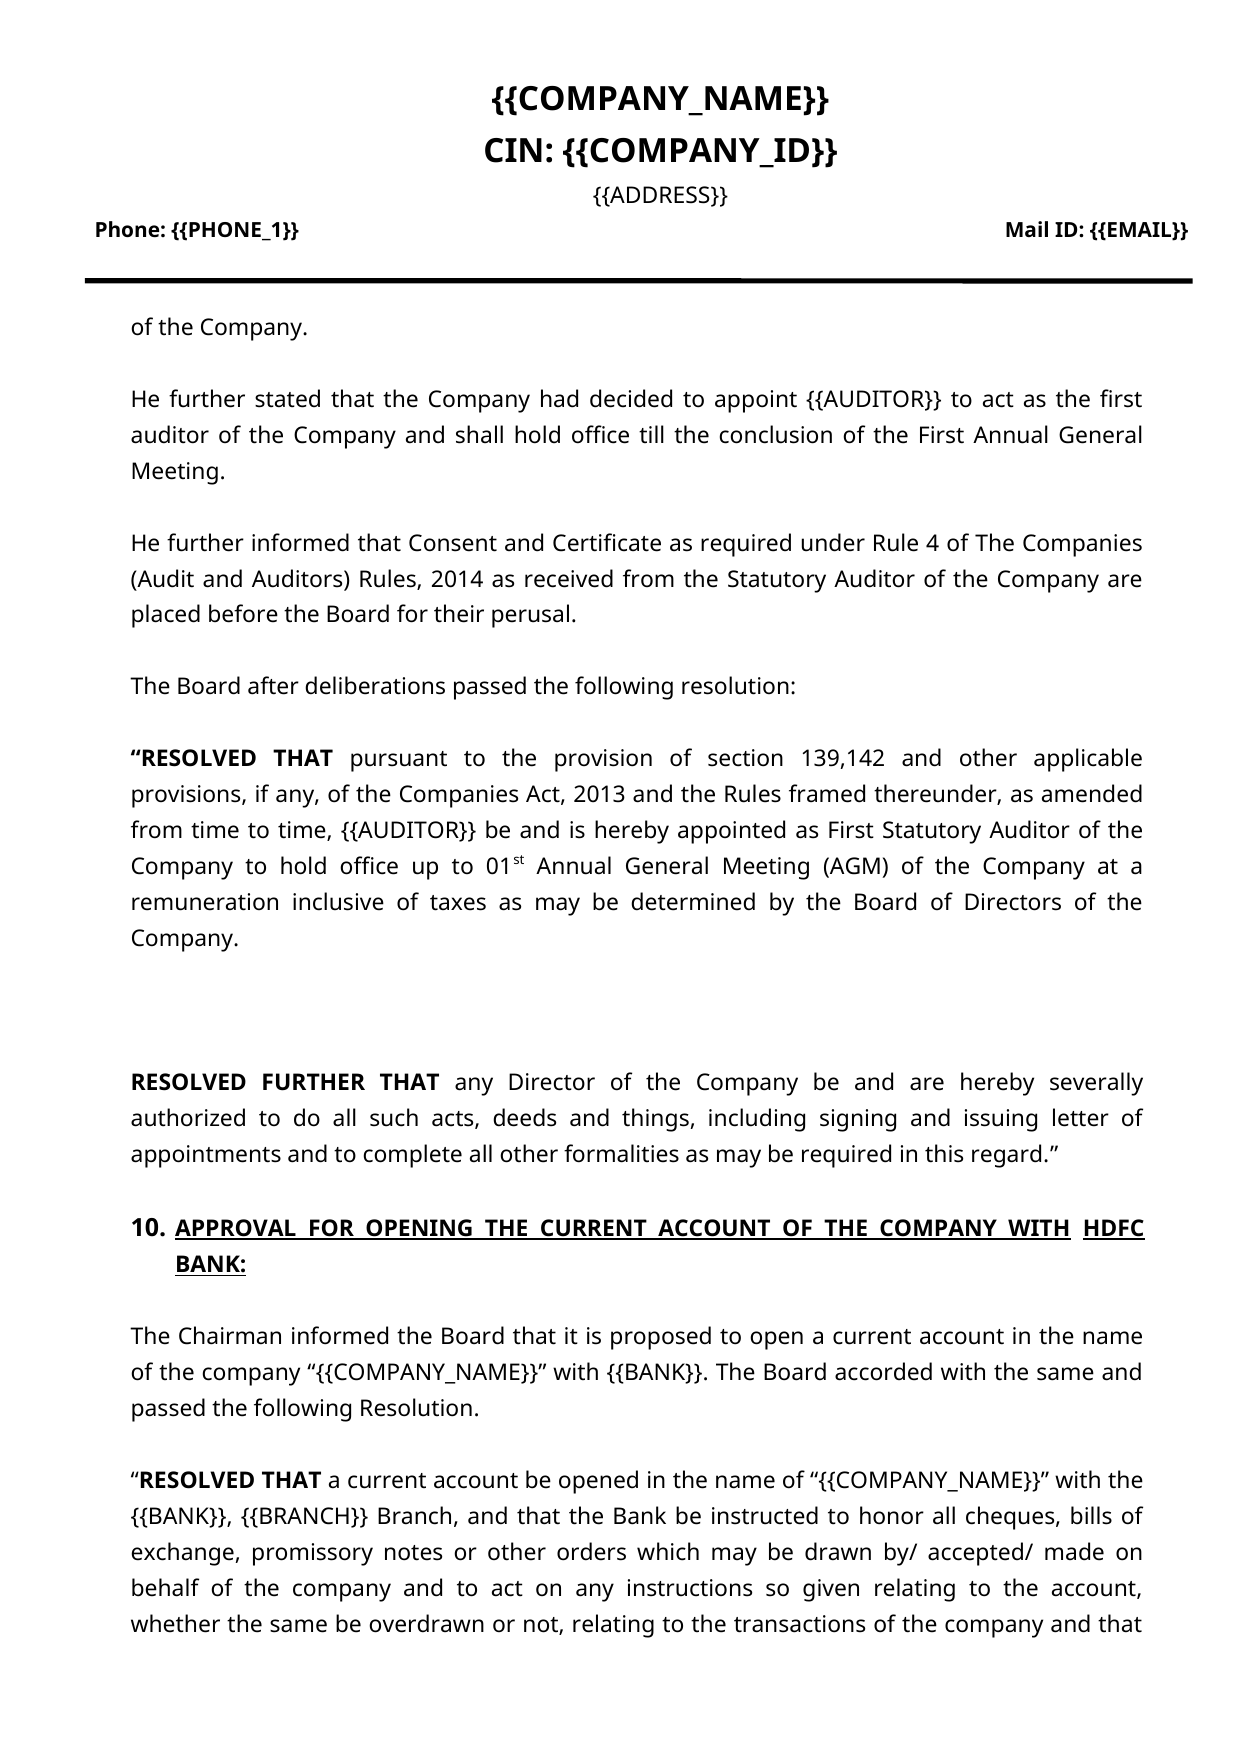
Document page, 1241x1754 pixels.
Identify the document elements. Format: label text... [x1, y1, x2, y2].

text The Chairman informed the Board that it is proposed to open a current account in the name of the company “{{COMPANY_NAME}}” with {{BANK}}. The Board accorded with the same and passed the following Resolution. [130, 1320, 1144, 1423]
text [130, 311, 1144, 342]
text The Board after deliberations passed the following resolution: [130, 670, 1144, 702]
text He further informed that Consent and Certificate as required under Rule 4 of The Companies (Audit and Auditors) Rules, 2014 as received from the Statutory Auditor of the Company are placed before the Board for their perusal. [130, 527, 1144, 630]
subtitle APPROVAL FOR OPENING THE CURRENT ACCOUNT OF THE COMPANY WITH HDFC BANK: [130, 1209, 1144, 1279]
text RESOLVED FURTHER THAT any Director of the Company be and are hereby severally authorized to do all such acts, deeds and things, including signing and issuing letter of appointments and to complete all other formalities as may be required in this regard.” [130, 1066, 1144, 1169]
text He further stated that the Company had decided to appoint {{AUDITOR}} to act as the first auditor of the Company and shall hold office till the conclusion of the First Annual General Meeting. [130, 383, 1144, 486]
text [130, 1464, 1144, 1639]
text “RESOLVED THAT pursuant to the provision of section 139,142 and other applicable provisions, if any, of the Companies Act, 2013 and the Rules framed thereunder, as amended from time to time, {{AUDITOR}} be and is hereby appointed as First Statutory Auditor of the Company to hold office up to 01st Annual General Meeting (AGM) of the Company at a remuneration inclusive of taxes as may be determined by the Board of Directors of the Company. [130, 742, 1144, 953]
